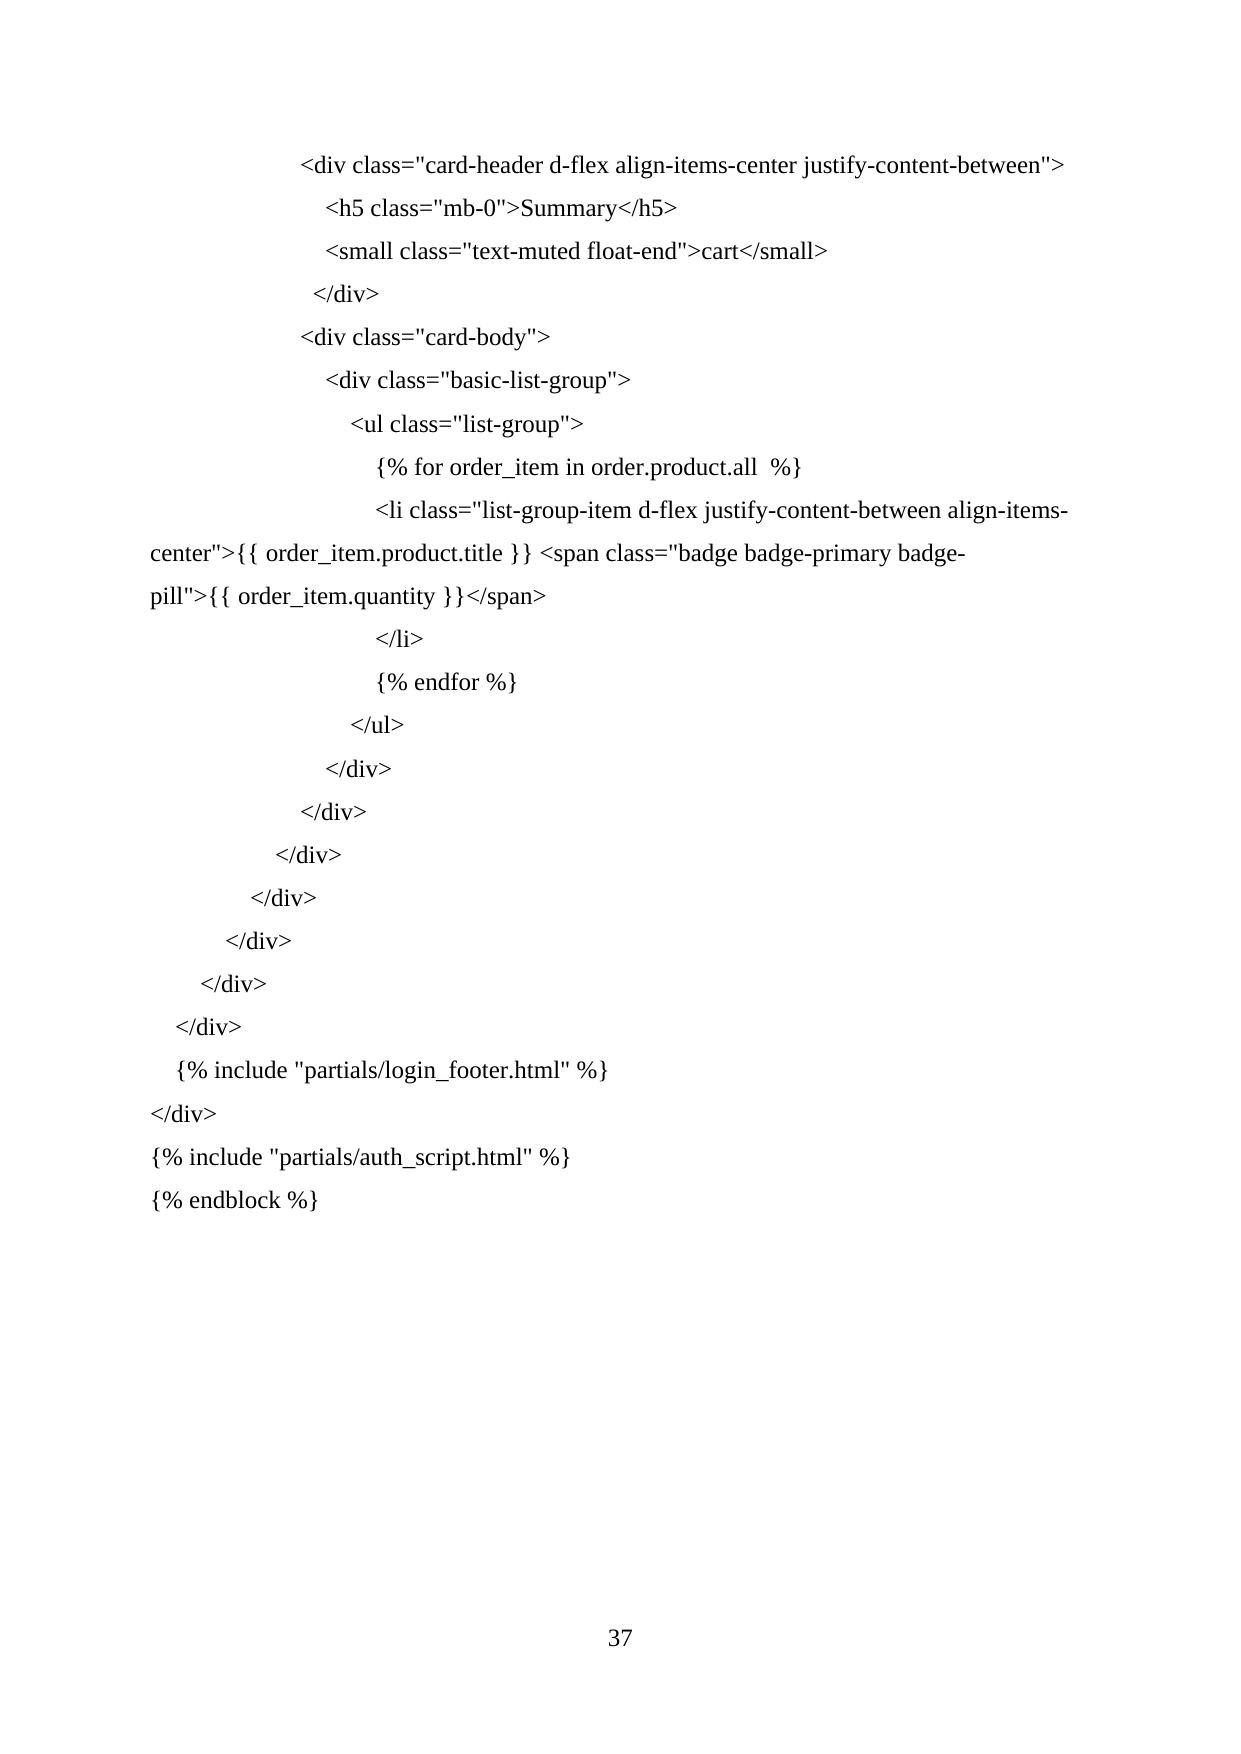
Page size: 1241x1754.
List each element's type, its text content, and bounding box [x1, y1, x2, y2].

text </li> [150, 624, 1090, 653]
text </div> [150, 969, 1090, 998]
text <div class="card-body"> [150, 322, 1090, 351]
text </div> [150, 883, 1090, 912]
text </div> [150, 279, 1090, 308]
text </ul> [150, 711, 1090, 739]
text {% endblock %} [150, 1185, 1090, 1214]
text </div> [150, 754, 1090, 782]
text <ul class="list-group"> [150, 409, 1090, 437]
text </div> [150, 1099, 1090, 1127]
text {% endfor %} [150, 667, 1090, 696]
text <small class="text-muted float-end">cart</small> [150, 236, 1090, 265]
text </div> [150, 840, 1090, 869]
text <li class="list-group-item d-flex justify-content-between align-items-center">{{ order_item.product.title }} <span class="badge badge-primary badge-pill">{{ order_item.quantity }}</span> [150, 495, 1090, 610]
text <div class="card-header d-flex align-items-center justify-content-between"> [150, 150, 1090, 179]
text </div> [150, 926, 1090, 955]
text {% for order_item in order.product.all %} [150, 452, 1090, 481]
text {% include "partials/auth_script.html" %} [150, 1142, 1090, 1171]
text {% include "partials/login_footer.html" %} [150, 1056, 1090, 1084]
text </div> [150, 1012, 1090, 1041]
text <div class="basic-list-group"> [150, 366, 1090, 394]
text </div> [150, 797, 1090, 826]
text <h5 class="mb-0">Summary</h5> [150, 193, 1090, 222]
